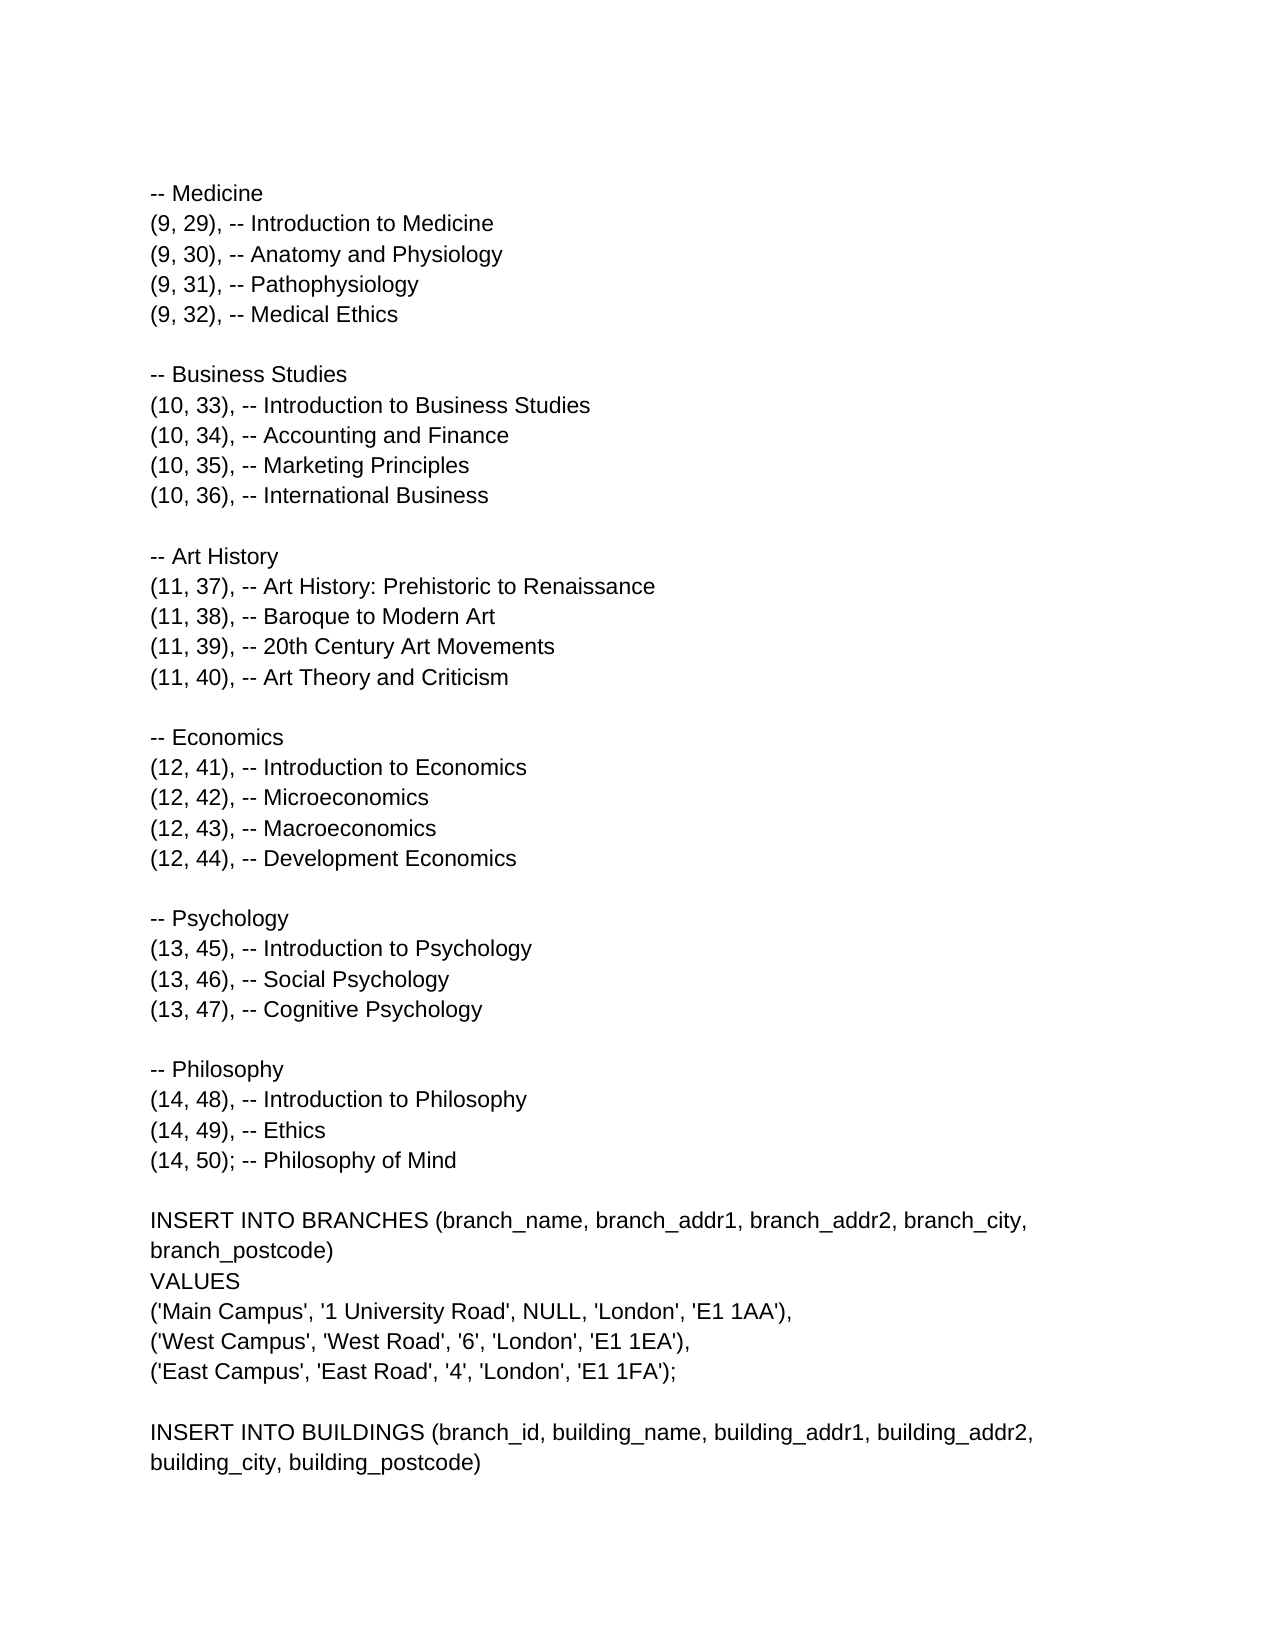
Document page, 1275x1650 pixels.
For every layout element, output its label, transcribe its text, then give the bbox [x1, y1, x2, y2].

text (14, 48), -- Introduction to Philosophy [150, 1086, 1125, 1113]
text ('West Campus', 'West Road', '6', 'London', 'E1 1EA'), [150, 1328, 1125, 1354]
text (12, 42), -- Microeconomics [150, 784, 1125, 811]
text -- Art History [150, 543, 1125, 569]
text -- Medicine [150, 180, 1125, 207]
text -- Business Studies [150, 361, 1125, 388]
text -- Philosophy [150, 1056, 1125, 1083]
text -- Psychology [150, 905, 1125, 932]
text (12, 41), -- Introduction to Economics [150, 754, 1125, 781]
text VALUES [150, 1268, 1125, 1294]
text INSERT INTO BUILDINGS (branch_id, building_name, building_addr1, building_addr2, building_city, building_postcode) [150, 1419, 1125, 1475]
text (14, 49), -- Ethics [150, 1117, 1125, 1143]
text (9, 30), -- Anatomy and Physiology [150, 241, 1125, 267]
text (11, 37), -- Art History: Prehistoric to Renaissance [150, 573, 1125, 599]
text (13, 47), -- Cognitive Psychology [150, 996, 1125, 1022]
text ('East Campus', 'East Road', '4', 'London', 'E1 1FA'); [150, 1358, 1125, 1385]
text (10, 33), -- Introduction to Business Studies [150, 392, 1125, 418]
text (10, 35), -- Marketing Principles [150, 452, 1125, 478]
text (11, 39), -- 20th Century Art Movements [150, 633, 1125, 660]
text (10, 34), -- Accounting and Finance [150, 422, 1125, 448]
text (9, 29), -- Introduction to Medicine [150, 210, 1125, 237]
text ('Main Campus', '1 University Road', NULL, 'London', 'E1 1AA'), [150, 1298, 1125, 1324]
text INSERT INTO BRANCHES (branch_name, branch_addr1, branch_addr2, branch_city, branch_postcode) [150, 1207, 1125, 1264]
text (11, 38), -- Baroque to Modern Art [150, 603, 1125, 629]
text -- Economics [150, 724, 1125, 750]
text (13, 46), -- Social Psychology [150, 966, 1125, 992]
text (10, 36), -- International Business [150, 482, 1125, 509]
text (14, 50); -- Philosophy of Mind [150, 1147, 1125, 1173]
text (11, 40), -- Art Theory and Criticism [150, 663, 1125, 690]
text (9, 31), -- Pathophysiology [150, 271, 1125, 297]
text (9, 32), -- Medical Ethics [150, 301, 1125, 327]
text (13, 45), -- Introduction to Psychology [150, 935, 1125, 962]
text (12, 44), -- Development Economics [150, 845, 1125, 871]
text (12, 43), -- Macroeconomics [150, 814, 1125, 841]
